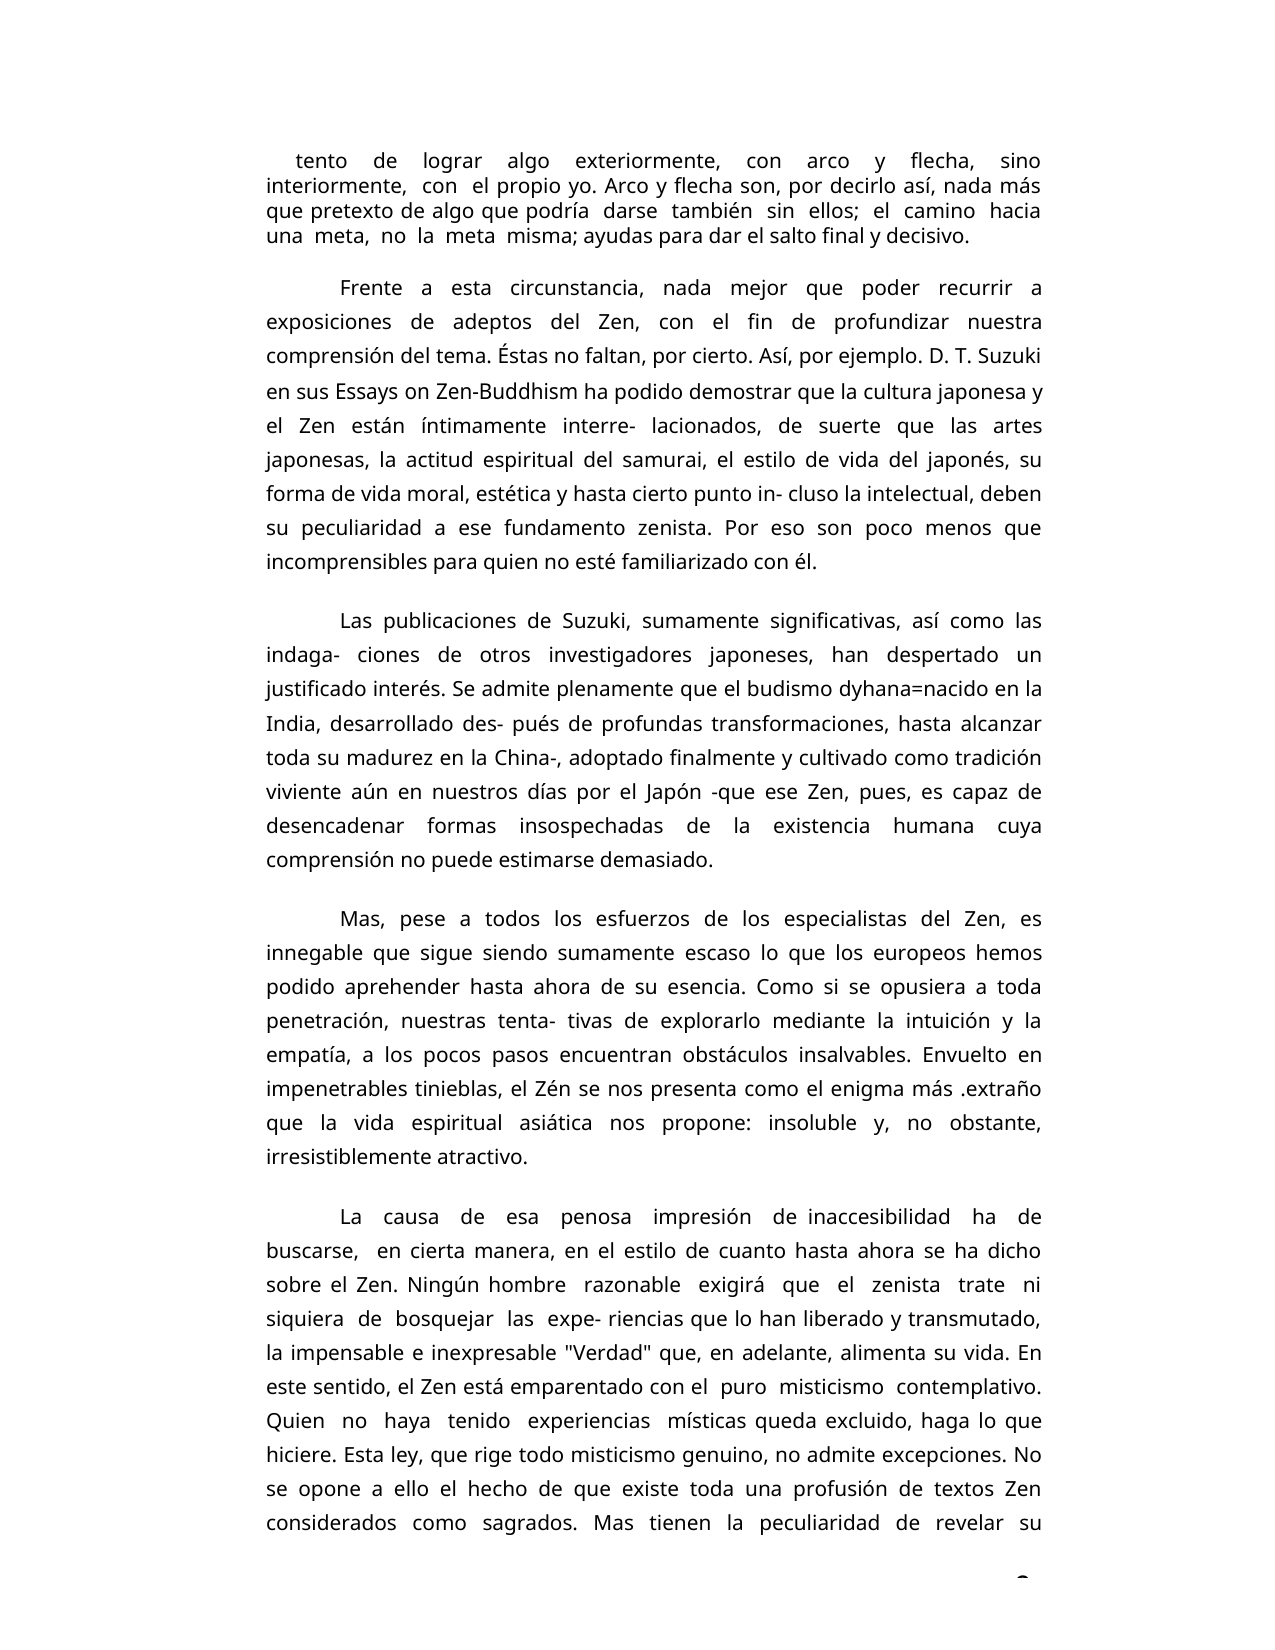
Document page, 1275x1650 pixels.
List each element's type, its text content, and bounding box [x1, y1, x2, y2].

text Las publicaciones de Suzuki, sumamente significativas, así como las indaga- ciones de otros investigadores japoneses, han despertado un justificado interés. Se admite plenamente que el budismo dyhana=nacido en la India, desarrollado des- pués de profundas transformaciones, hasta alcanzar toda su madurez en la China-, adoptado finalmente y cultivado como tradición viviente aún en nuestros días por el Japón -que ese Zen, pues, es capaz de desencadenar formas insospechadas de la existencia humana cuya comprensión no puede estimarse demasiado. [266, 606, 1043, 873]
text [266, 1202, 1043, 1537]
text Mas, pese a todos los esfuerzos de los especialistas del Zen, es innegable que sigue siendo sumamente escaso lo que los europeos hemos podido aprehender hasta ahora de su esencia. Como si se opusiera a toda penetración, nuestras tenta- tivas de explorarlo mediante la intuición y la empatía, a los pocos pasos encuentran obstáculos insalvables. Envuelto en impenetrables tinieblas, el Zén se nos presenta como el enigma más .extraño que la vida espiritual asiática nos propone: insoluble y, no obstante, irresistiblemente atractivo. [266, 904, 1043, 1171]
text Frente a esta circunstancia, nada mejor que poder recurrir a exposiciones de adeptos del Zen, con el fin de profundizar nuestra comprensión del tema. Éstas no faltan, por cierto. Así, por ejemplo. D. T. Suzuki en sus Essays on Zen-Buddhism ha podido demostrar que la cultura japonesa y el Zen están íntimamente interre- lacionados, de suerte que las artes japonesas, la actitud espiritual del samurai, el estilo de vida del japonés, su forma de vida moral, estética y hasta cierto punto in- cluso la intelectual, deben su peculiaridad a ese fundamento zenista. Por eso son poco menos que incomprensibles para quien no esté familiarizado con él. [266, 273, 1043, 576]
text tento de lograr algo exteriormente, con arco y flecha, sino interiormente, con el propio yo. Arco y flecha son, por decirlo así, nada más que pretexto de algo que podría darse también sin ellos; el camino hacia una meta, no la meta misma; ayudas para dar el salto final y decisivo. [266, 148, 1043, 248]
